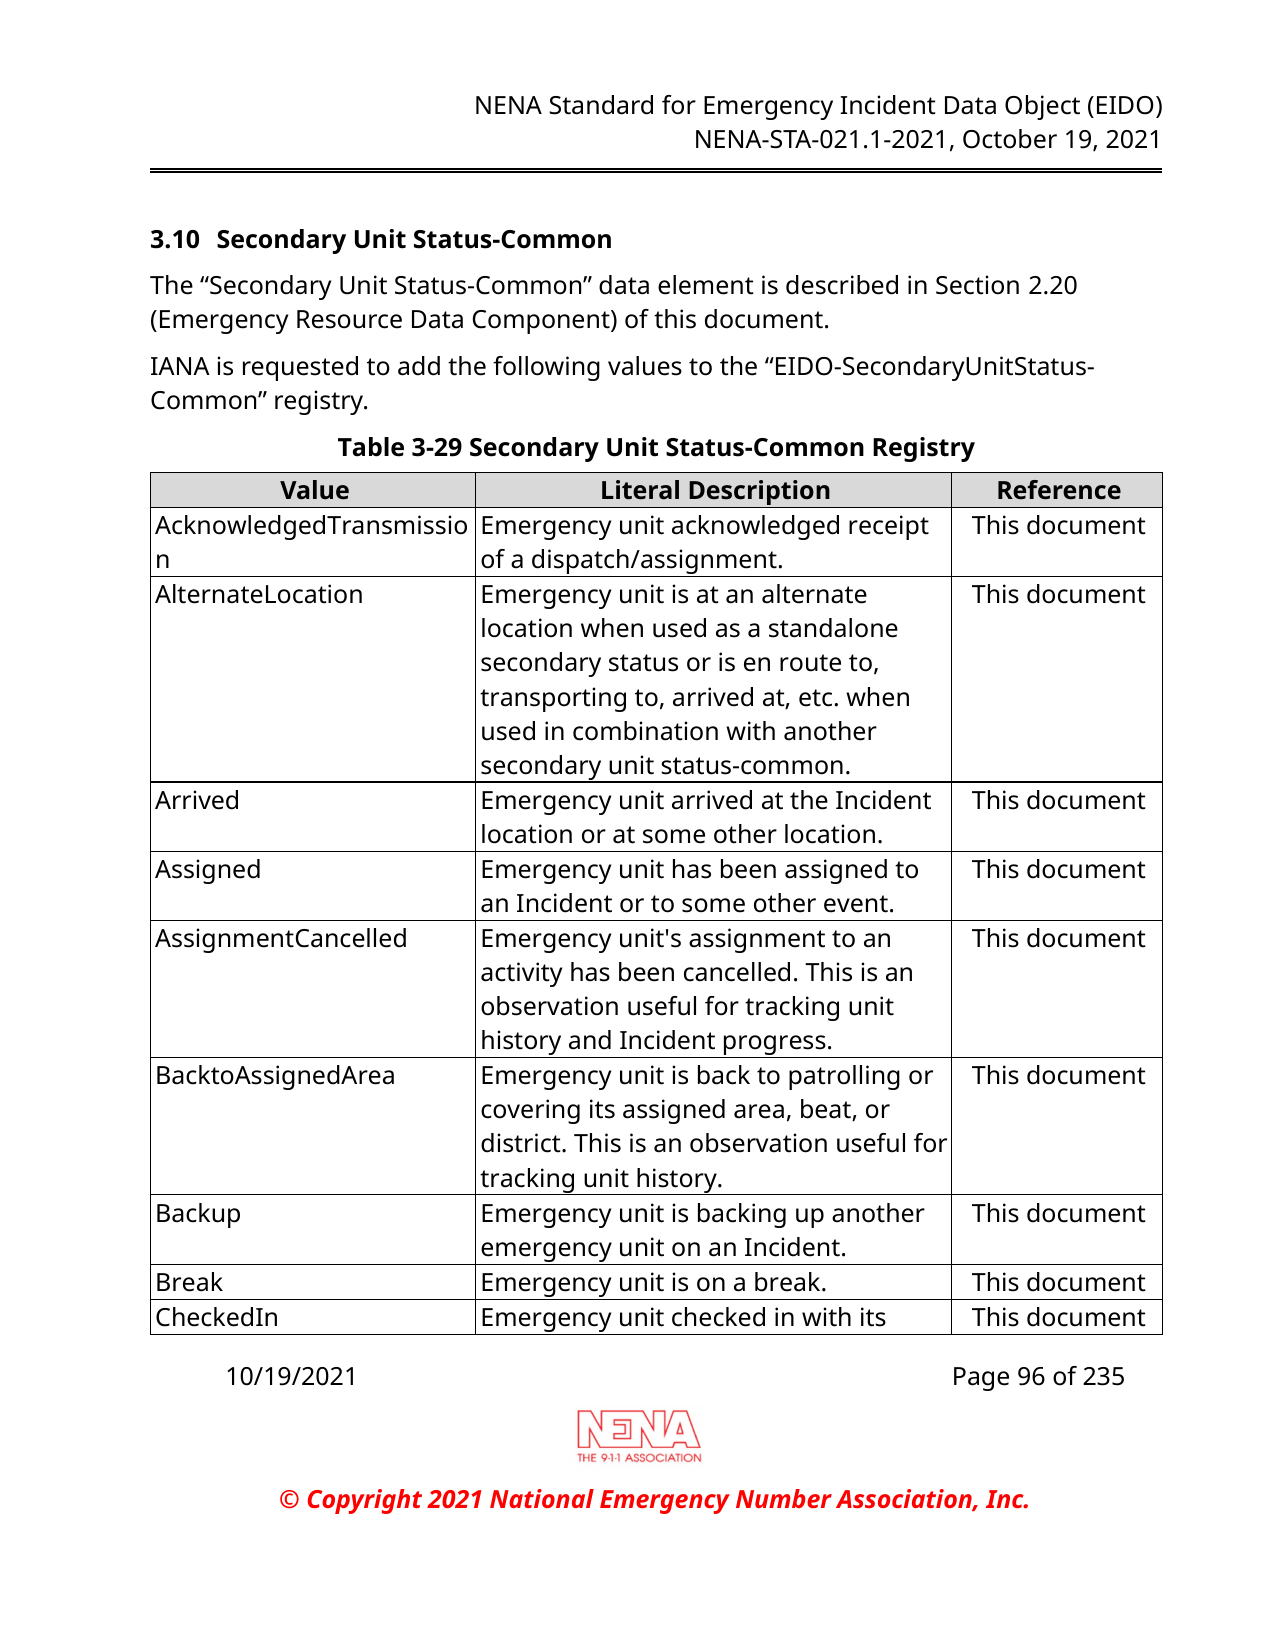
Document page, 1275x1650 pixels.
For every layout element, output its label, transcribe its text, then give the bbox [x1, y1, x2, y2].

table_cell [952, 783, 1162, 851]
text IANA is requested to add the following values to the “EIDO-SecondaryUnitStatus-Common” registry. [150, 349, 1162, 417]
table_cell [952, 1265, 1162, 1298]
subtitle Secondary Unit Status-Common [150, 221, 1162, 256]
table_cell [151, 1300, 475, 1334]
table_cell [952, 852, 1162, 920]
picture [569, 1404, 706, 1470]
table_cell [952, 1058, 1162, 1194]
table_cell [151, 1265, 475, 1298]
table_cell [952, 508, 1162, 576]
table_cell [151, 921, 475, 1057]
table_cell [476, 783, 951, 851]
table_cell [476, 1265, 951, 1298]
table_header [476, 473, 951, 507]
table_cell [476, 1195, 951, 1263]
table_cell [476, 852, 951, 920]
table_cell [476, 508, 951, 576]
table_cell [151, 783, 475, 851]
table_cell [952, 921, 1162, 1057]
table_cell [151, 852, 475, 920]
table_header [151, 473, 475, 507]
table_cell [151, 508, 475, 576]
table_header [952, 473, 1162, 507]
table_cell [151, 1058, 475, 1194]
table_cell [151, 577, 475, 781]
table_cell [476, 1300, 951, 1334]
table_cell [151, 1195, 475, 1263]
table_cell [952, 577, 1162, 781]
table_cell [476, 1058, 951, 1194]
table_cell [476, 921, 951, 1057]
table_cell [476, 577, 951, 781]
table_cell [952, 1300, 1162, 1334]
text The “Secondary Unit Status-Common” data element is described in Section 2.20 (Emergency Resource Data Component) of this document. [150, 268, 1162, 336]
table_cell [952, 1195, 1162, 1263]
